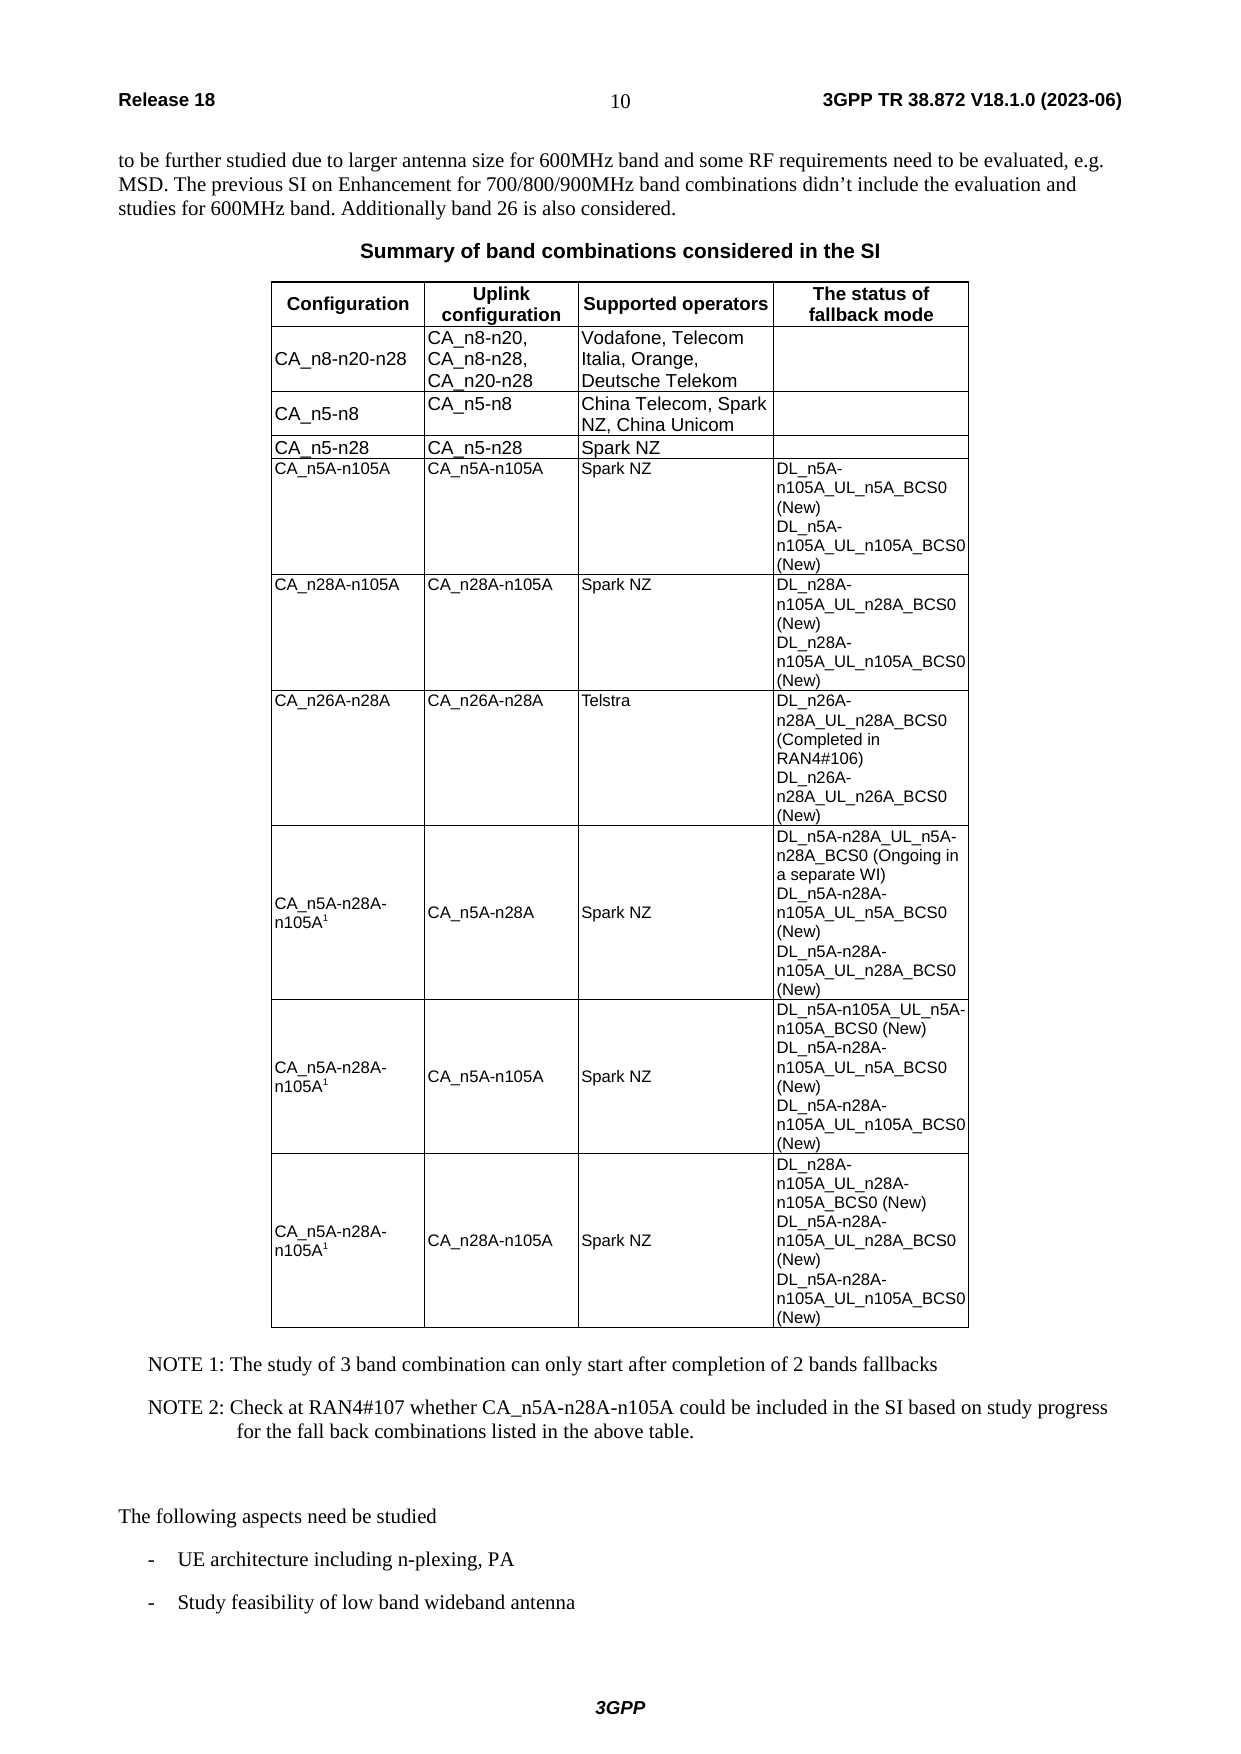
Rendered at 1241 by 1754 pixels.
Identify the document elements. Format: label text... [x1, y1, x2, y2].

table_cell CA_n26A-n28A [425, 691, 578, 825]
table_cell CA_n5-n28 [425, 436, 578, 458]
text - Study feasibility of low band wideband antenna [148, 1590, 1122, 1614]
table_cell DL_n26A-n28A_UL_n28A_BCS0 (Completed in RAN4#106) DL_n26A-n28A_UL_n26A_BCS0 (New) [774, 691, 968, 825]
table_cell CA_n28A-n105A [425, 1154, 578, 1327]
table_cell Spark NZ [579, 1000, 773, 1153]
text Summary of band combinations considered in the SI [118, 239, 1122, 263]
table_cell Spark NZ [579, 575, 773, 690]
table_header The status of fallback mode [774, 283, 968, 326]
table_cell [774, 436, 968, 458]
text - UE architecture including n-plexing, PA [148, 1547, 1122, 1571]
table_cell [774, 392, 968, 435]
table_cell [774, 327, 968, 391]
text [118, 148, 1122, 220]
table_cell CA_n5A-n105A [425, 1000, 578, 1153]
table_cell CA_n5-n28 [272, 436, 424, 458]
table_cell CA_n5A-n28A-n105A1 [272, 1000, 424, 1153]
table_cell CA_n5A-n28A-n105A1 [272, 826, 424, 999]
table_cell CA_n5A-n105A [425, 459, 578, 574]
table_header Supported operators [579, 283, 773, 326]
table_cell CA_n5A-n28A [425, 826, 578, 999]
table_cell CA_n5-n8 [425, 392, 578, 435]
table_cell China Telecom, Spark NZ, China Unicom [579, 392, 773, 435]
table_header Configuration [272, 283, 424, 326]
table_cell CA_n8-n20-n28 [272, 327, 424, 391]
table_cell CA_n5A-n28A-n105A1 [272, 1154, 424, 1327]
table_cell CA_n26A-n28A [272, 691, 424, 825]
table_cell Spark NZ [579, 436, 773, 458]
text NOTE 2: Check at RAN4#107 whether CA_n5A-n28A-n105A could be included in the SI based on study progress for the fall back combinations listed in the above table. [148, 1395, 1122, 1443]
table_cell CA_n5A-n105A [272, 459, 424, 574]
table_cell CA_n8-n20, CA_n8-n28, CA_n20-n28 [425, 327, 578, 391]
table_cell DL_n5A-n105A_UL_n5A-n105A_BCS0 (New) DL_n5A-n28A-n105A_UL_n5A_BCS0 (New) DL_n5A-n28A-n105A_UL_n105A_BCS0 (New) [774, 1000, 968, 1153]
text The following aspects need be studied [118, 1504, 1122, 1528]
table_cell Vodafone, Telecom Italia, Orange, Deutsche Telekom [579, 327, 773, 391]
table_cell Telstra [579, 691, 773, 825]
table_cell Spark NZ [579, 459, 773, 574]
table_cell DL_n28A-n105A_UL_n28A-n105A_BCS0 (New) DL_n5A-n28A-n105A_UL_n28A_BCS0 (New) DL_n5A-n28A-n105A_UL_n105A_BCS0 (New) [774, 1154, 968, 1327]
table_cell CA_n28A-n105A [272, 575, 424, 690]
table_cell DL_n28A-n105A_UL_n28A_BCS0 (New) DL_n28A-n105A_UL_n105A_BCS0 (New) [774, 575, 968, 690]
table_cell DL_n5A-n28A_UL_n5A-n28A_BCS0 (Ongoing in a separate WI) DL_n5A-n28A-n105A_UL_n5A_BCS0 (New) DL_n5A-n28A-n105A_UL_n28A_BCS0 (New) [774, 826, 968, 999]
text NOTE 1: The study of 3 band combination can only start after completion of 2 bands fallbacks [148, 1352, 1122, 1376]
table_cell Spark NZ [579, 1154, 773, 1327]
table_cell CA_n5-n8 [272, 392, 424, 435]
table_header Uplink configuration [425, 283, 578, 326]
table_cell DL_n5A-n105A_UL_n5A_BCS0 (New) DL_n5A-n105A_UL_n105A_BCS0 (New) [774, 459, 968, 574]
table_cell Spark NZ [579, 826, 773, 999]
table_cell CA_n28A-n105A [425, 575, 578, 690]
